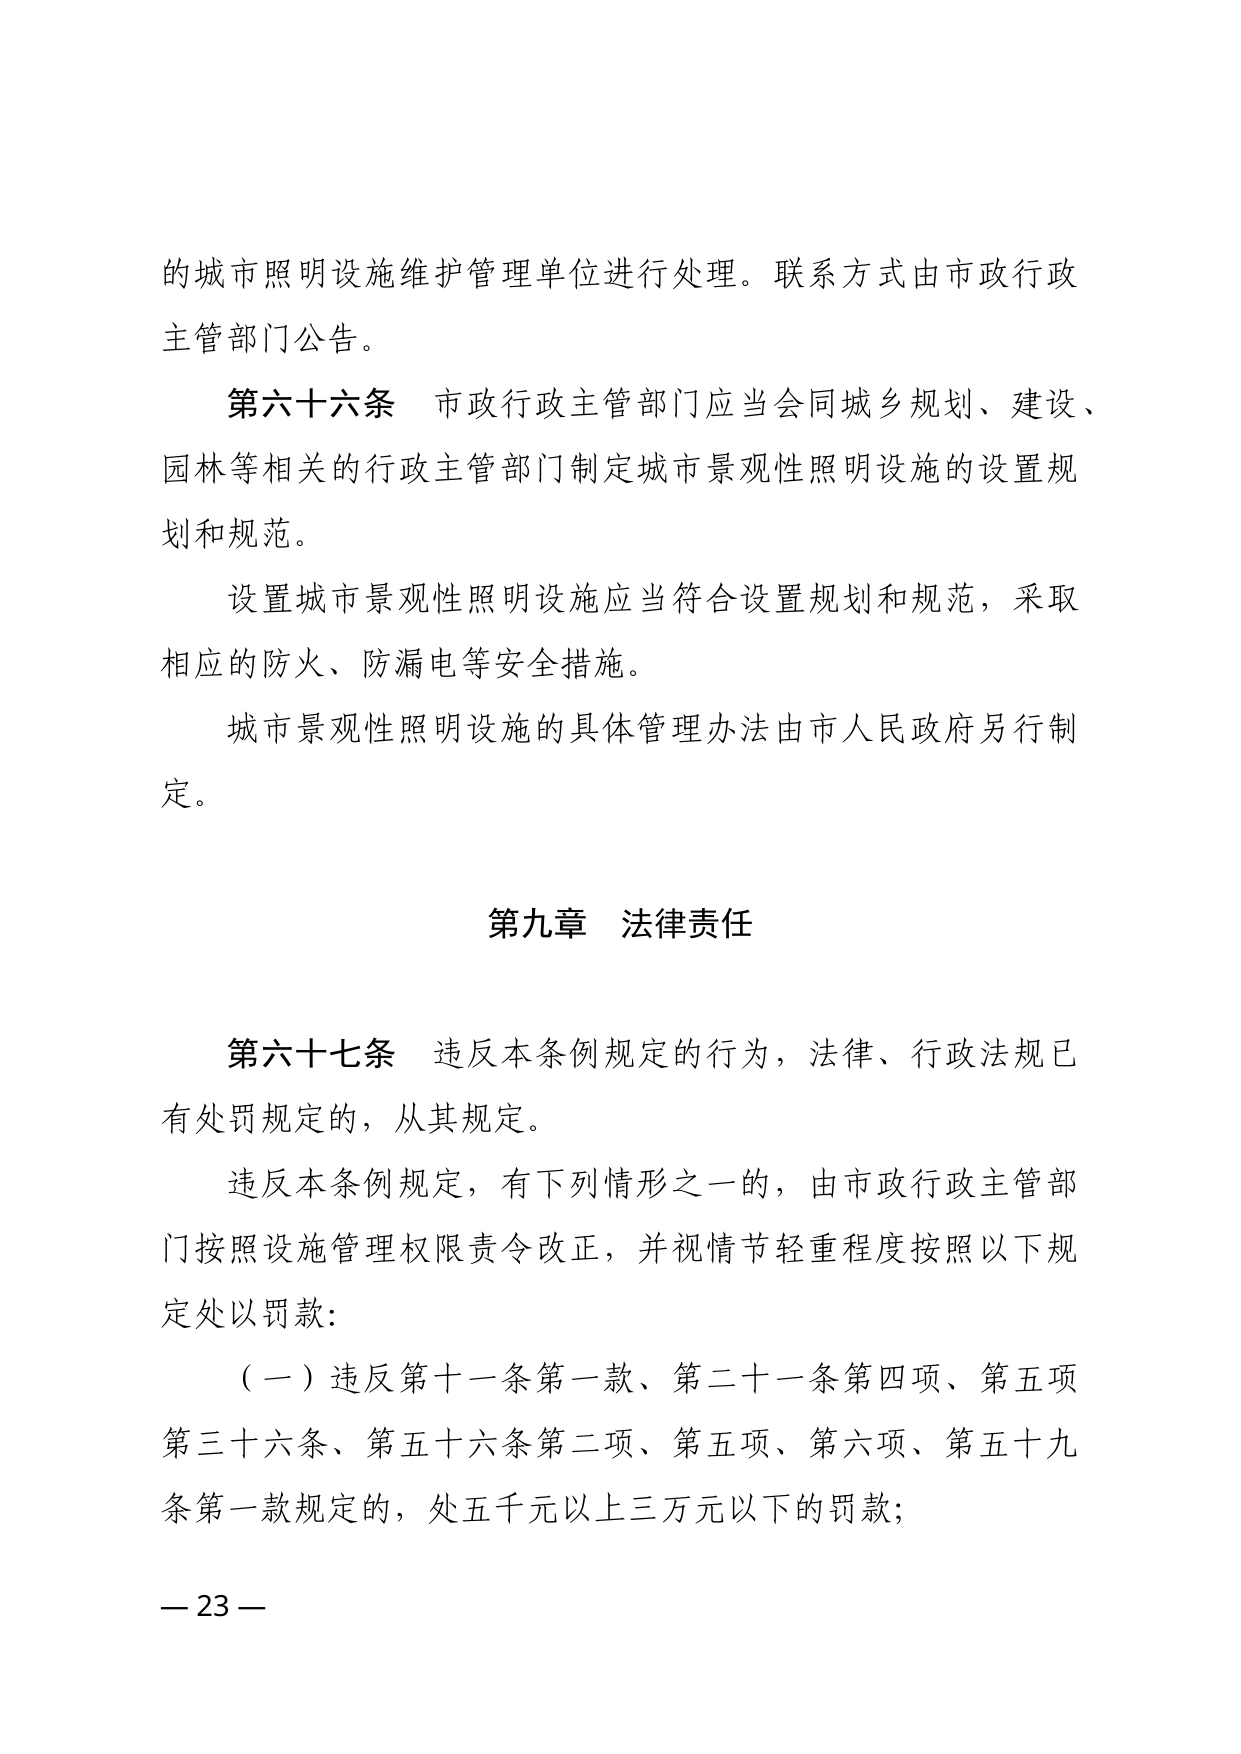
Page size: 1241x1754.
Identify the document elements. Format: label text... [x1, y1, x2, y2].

text （一）违反第十一条第一款、第二十一条第四项、第五项、第三十六条、第五十六条第二项、第五项、第六项、第五十九条第一款规定的，处五千元以上三万元以下的罚款； [159, 1344, 1081, 1539]
text 第九章 法律责任 [159, 889, 1081, 954]
text 违反本条例规定，有下列情形之一的，由市政行政主管部门按照设施管理权限责令改正，并视情节轻重程度按照以下规定处以罚款： [159, 1149, 1081, 1344]
text 第六十六条 市政行政主管部门应当会同城乡规划、建设、园林等相关的行政主管部门制定城市景观性照明设施的设置规划和规范。 [159, 369, 1081, 564]
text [159, 239, 1081, 369]
text 设置城市景观性照明设施应当符合设置规划和规范，采取相应的防火、防漏电等安全措施。 [159, 564, 1081, 694]
text 城市景观性照明设施的具体管理办法由市人民政府另行制定。 [159, 694, 1081, 824]
text 第六十七条 违反本条例规定的行为，法律、行政法规已有处罚规定的，从其规定。 [159, 1019, 1081, 1149]
